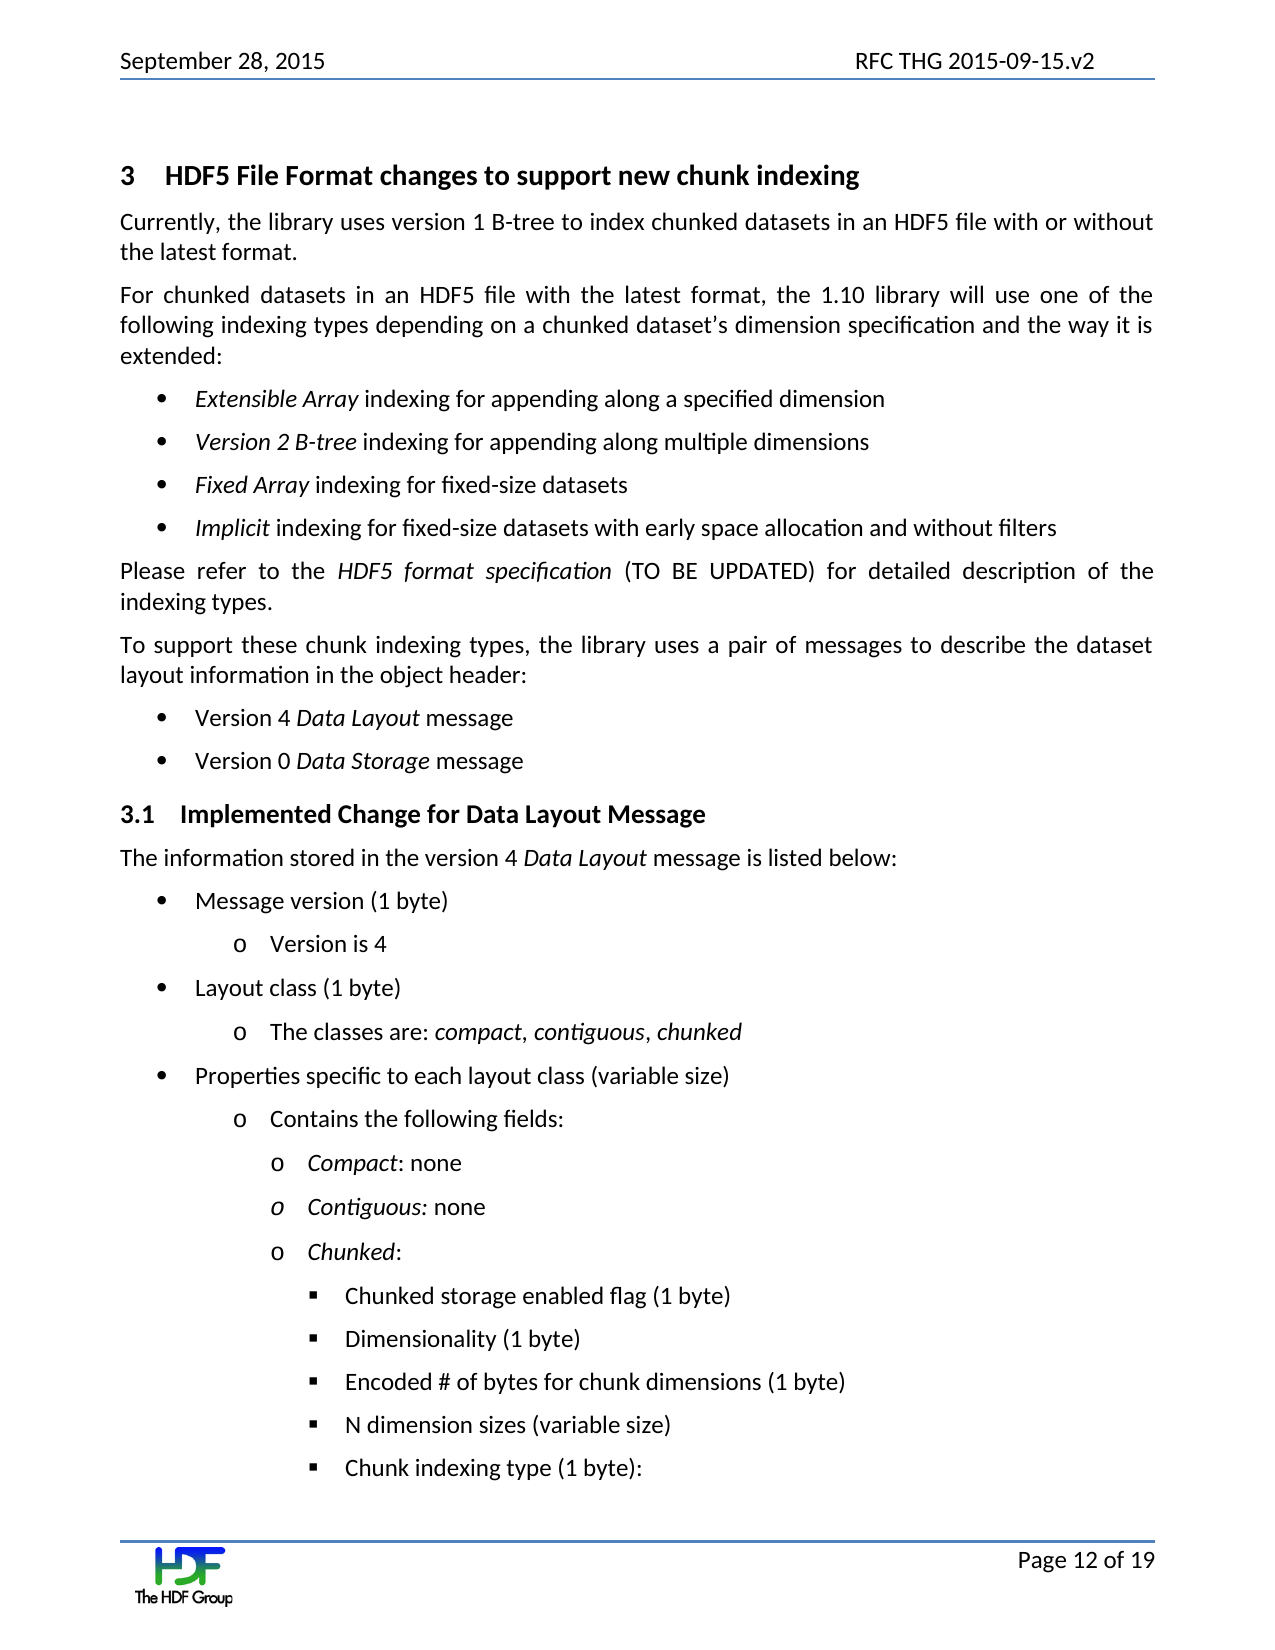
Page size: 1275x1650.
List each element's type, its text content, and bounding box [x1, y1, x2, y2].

list Chunk indexing type (1 byte): [307, 1452, 1155, 1483]
list Chunked: [270, 1236, 1155, 1267]
text To support these chunk indexing types, the library uses a pair of messages to describe the dataset layout information in the object header: [120, 629, 1155, 690]
list Dimensionality (1 byte) [307, 1323, 1155, 1353]
text The information stored in the version 4 Data Layout message is listed below: [120, 842, 1155, 873]
list Contains the following fields: [232, 1103, 1155, 1135]
list Version 2 B-tree indexing for appending along multiple dimensions [157, 426, 1155, 457]
list Compact: none [270, 1147, 1155, 1179]
list Encoded # of bytes for chunk dimensions (1 byte) [307, 1366, 1155, 1397]
list The classes are: compact, contiguous, chunked [232, 1016, 1155, 1047]
text For chunked datasets in an HDF5 file with the latest format, the 1.10 library will use one of the following indexing types depending on a chunked dataset’s dimension specification and the way it is extended: [120, 279, 1155, 371]
list Extensible Array indexing for appending along a specified dimension [157, 383, 1155, 414]
list Fixed Array indexing for fixed-size datasets [157, 469, 1155, 500]
list Message version (1 byte) [157, 885, 1155, 916]
list Layout class (1 byte) [157, 973, 1155, 1003]
subtitle Implemented Change for Data Layout Message [120, 797, 1155, 830]
picture [135, 1547, 233, 1607]
list Properties specific to each layout class (variable size) [157, 1060, 1155, 1090]
list Implicit indexing for fixed-size datasets with early space allocation and without filters [157, 512, 1155, 543]
text Currently, the library uses version 1 B-tree to index chunked datasets in an HDF5 file with or without the latest format. [120, 206, 1155, 267]
list Version is 4 [232, 928, 1155, 960]
list Contiguous: none [270, 1191, 1155, 1223]
list Chunked storage enabled flag (1 byte) [307, 1280, 1155, 1311]
text Please refer to the HDF5 format specification (TO BE UPDATED) for detailed description of the indexing types. [120, 555, 1155, 616]
subtitle HDF5 File Format changes to support new chunk indexing [120, 157, 1155, 193]
list Version 4 Data Layout message [157, 702, 1155, 733]
list N dimension sizes (variable size) [307, 1409, 1155, 1439]
list Version 0 Data Storage message [157, 745, 1155, 776]
